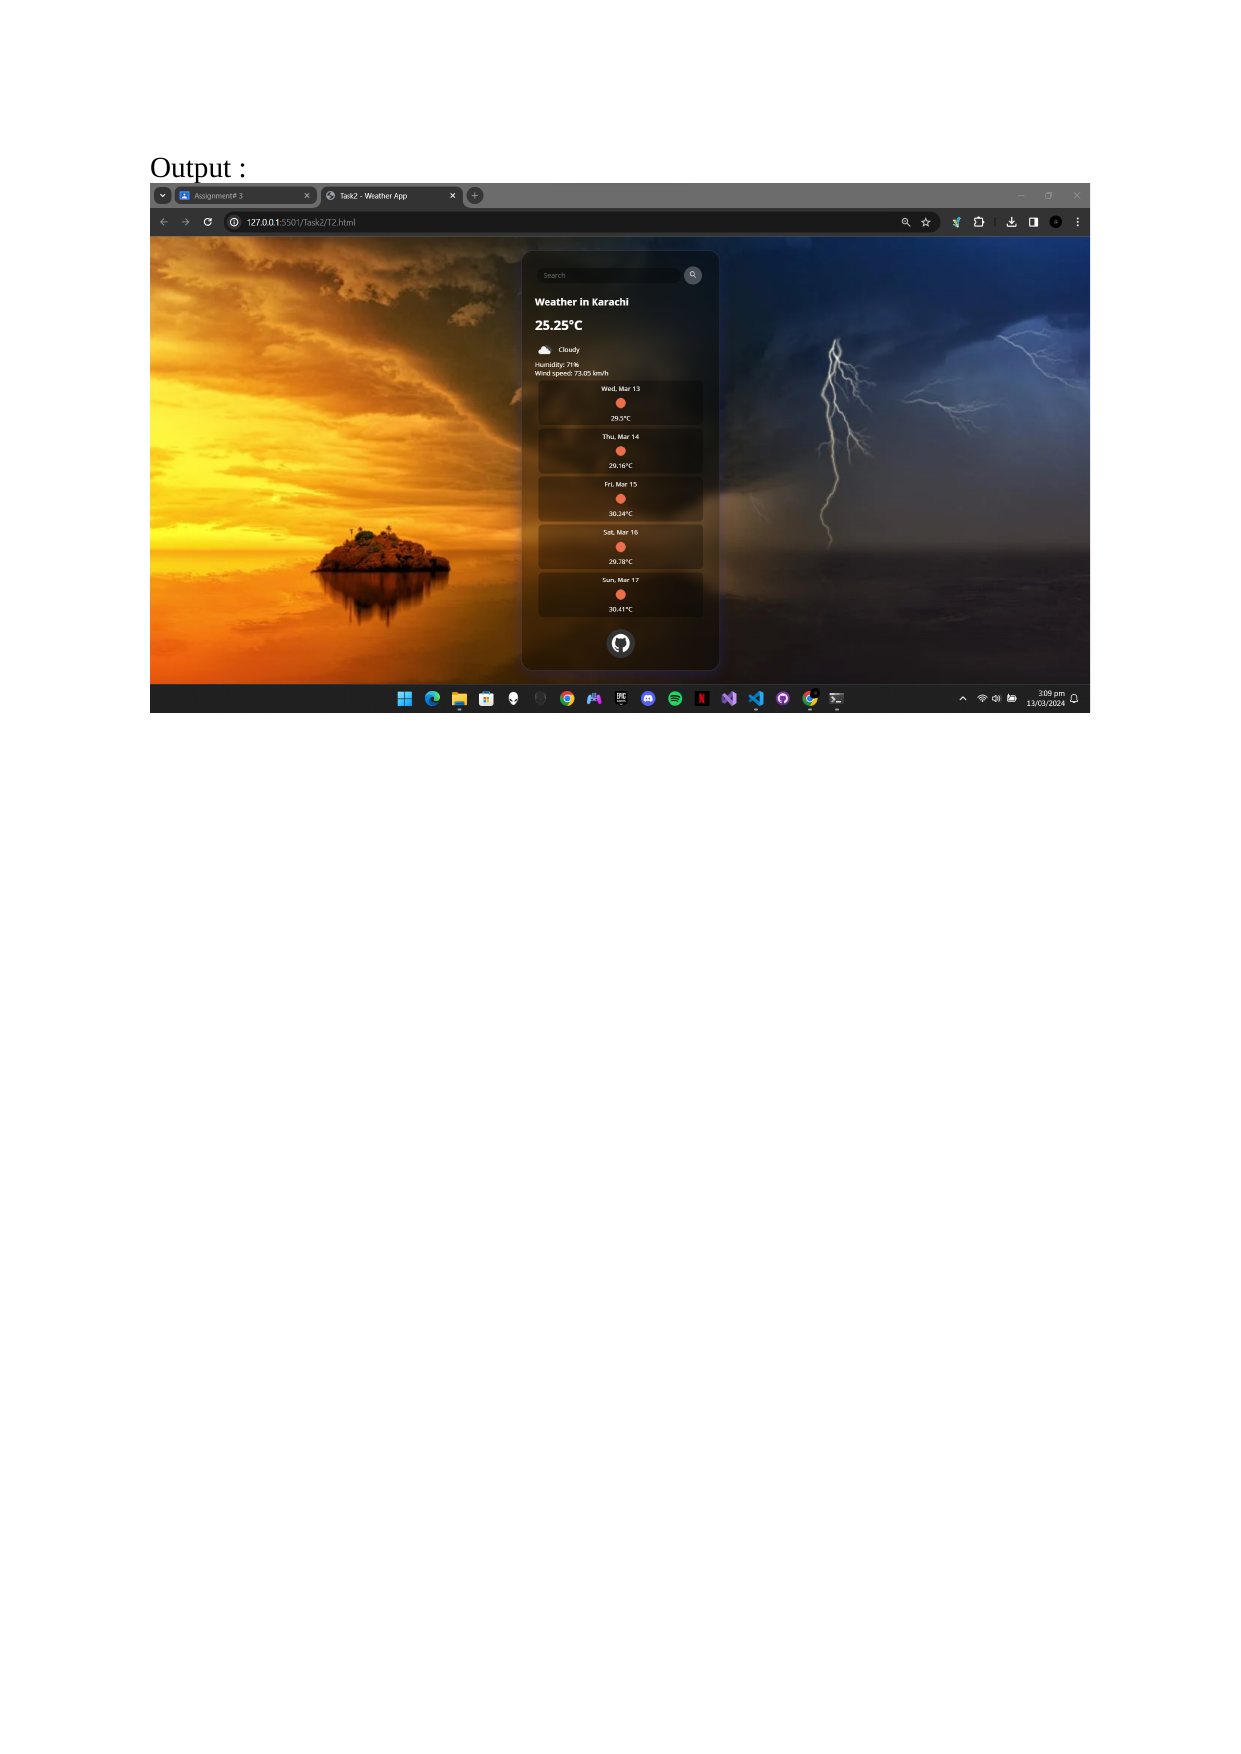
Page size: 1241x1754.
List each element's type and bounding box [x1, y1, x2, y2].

picture [150, 183, 1091, 713]
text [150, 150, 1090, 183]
